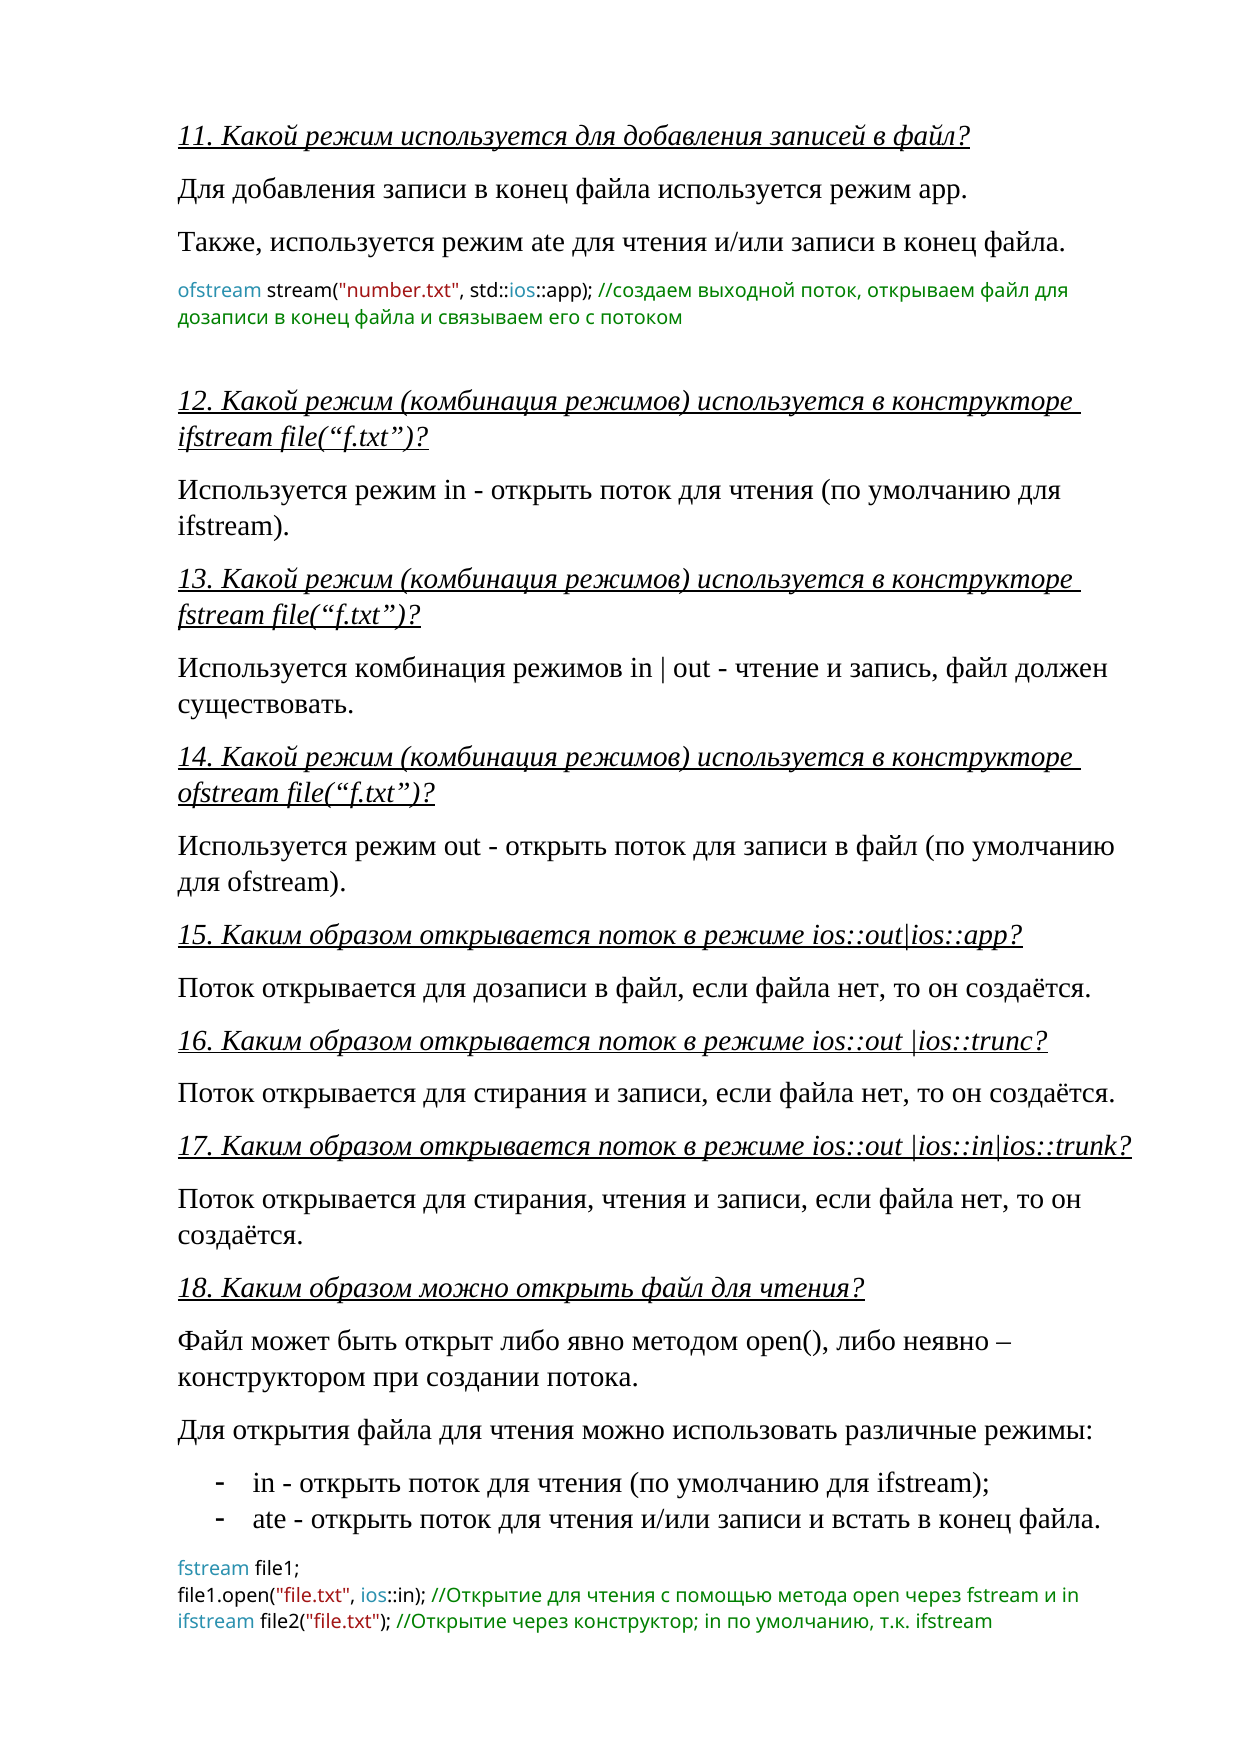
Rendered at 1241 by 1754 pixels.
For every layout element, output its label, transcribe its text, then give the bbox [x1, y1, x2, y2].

text 11. Какой режим используется для добавления записей в файл? [177, 118, 1152, 152]
text Используется режим out - открыть поток для записи в файл (по умолчанию для ofstream). [177, 828, 1152, 898]
text Используется режим in - открыть поток для чтения (по умолчанию для ifstream). [177, 472, 1152, 542]
text 14. Какой режим (комбинация режимов) используется в конструкторе ofstream file(“f.txt”)? [177, 739, 1152, 809]
text file1.open("file.txt", ios::in); //Открытие для чтения с помощью метода open через fstream и in [177, 1581, 1152, 1608]
text 16. Каким образом открывается поток в режиме ios::out |ios::trunc? [177, 1023, 1152, 1056]
list ate - открыть поток для чтения и/или записи и встать в конец файла. [215, 1501, 1152, 1534]
text Для добавления записи в конец файла используется режим app. [177, 171, 1152, 204]
text 12. Какой режим (комбинация режимов) используется в конструкторе ifstream file(“f.txt”)? [177, 383, 1152, 453]
text Также, используется режим ate для чтения и/или записи в конец файла. [177, 224, 1152, 257]
text 13. Какой режим (комбинация режимов) используется в конструкторе fstream file(“f.txt”)? [177, 561, 1152, 631]
list in - открыть поток для чтения (по умолчанию для ifstream); [215, 1465, 1152, 1498]
text Поток открывается для дозаписи в файл, если файла нет, то он создаётся. [177, 970, 1152, 1003]
text Поток открывается для стирания и записи, если файла нет, то он создаётся. [177, 1076, 1152, 1109]
text ifstream file2("file.txt"); //Открытие через конструктор; in по умолчанию, т.к. ifstream [177, 1608, 1152, 1635]
text 17. Каким образом открывается поток в режиме ios::out |ios::in|ios::trunk? [177, 1128, 1152, 1162]
text Используется комбинация режимов in | out - чтение и запись, файл должен существовать. [177, 650, 1152, 720]
text Файл может быть открыт либо явно методом open(), либо неявно – конструктором при создании потока. [177, 1323, 1152, 1393]
text Поток открывается для стирания, чтения и записи, если файла нет, то он создаётся. [177, 1181, 1152, 1251]
text 15. Каким образом открывается поток в режиме ios::out|ios::app? [177, 917, 1152, 951]
text Для открытия файла для чтения можно использовать различные режимы: [177, 1412, 1152, 1445]
text fstream file1; [177, 1554, 1152, 1581]
text 18. Каким образом можно открыть файл для чтения? [177, 1270, 1152, 1304]
text ofstream stream("number.txt", std::ios::app); //создаем выходной поток, открываем файл для дозаписи в конец файла и связываем его с потоком [177, 277, 1152, 331]
